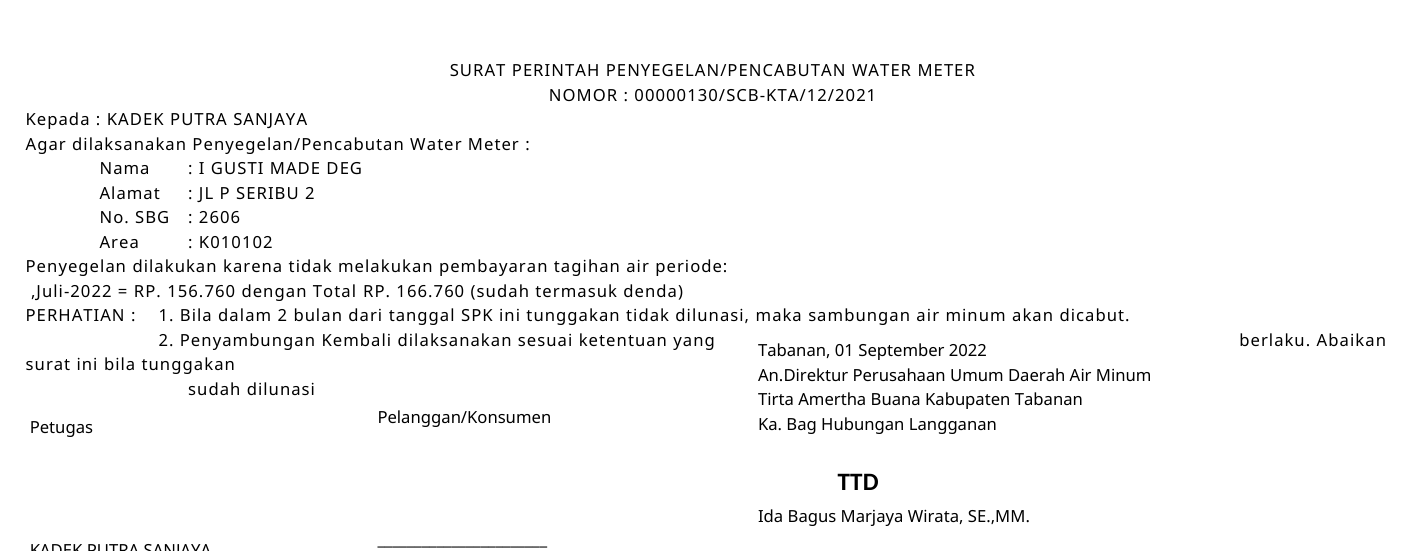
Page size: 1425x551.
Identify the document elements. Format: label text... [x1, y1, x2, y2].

text PERHATIAN : 1. Bila dalam 2 bulan dari tanggal SPK ini tunggakan tidak dilunasi, maka sambungan air minum akan dicabut. [25, 304, 1399, 327]
text sudah dilunasi [25, 377, 1399, 400]
text No. SBG : 2606 [25, 206, 1399, 229]
text Alamat : JL P SERIBU 2 [25, 181, 1399, 204]
text NOMOR : 00000130/SCB-KTA/12/2021 [25, 83, 1399, 106]
text Nama : I GUSTI MADE DEG [25, 157, 1399, 180]
text Kepada : KADEK PUTRA SANJAYA [25, 108, 1399, 131]
text Area : K010102 [25, 230, 1399, 253]
text Agar dilaksanakan Penyegelan/Pencabutan Water Meter : [25, 132, 1399, 155]
text 2. Penyambungan Kembali dilaksanakan sesuai ketentuan yang berlaku. Abaikan surat ini bila tunggakan [25, 328, 1399, 376]
text SURAT PERINTAH PENYEGELAN/PENCABUTAN WATER METER [25, 59, 1399, 82]
text ,Juli-2022 = RP. 156.760 dengan Total RP. 166.760 (sudah termasuk denda) [25, 279, 1399, 302]
text Penyegelan dilakukan karena tidak melakukan pembayaran tagihan air periode: [25, 255, 1399, 278]
